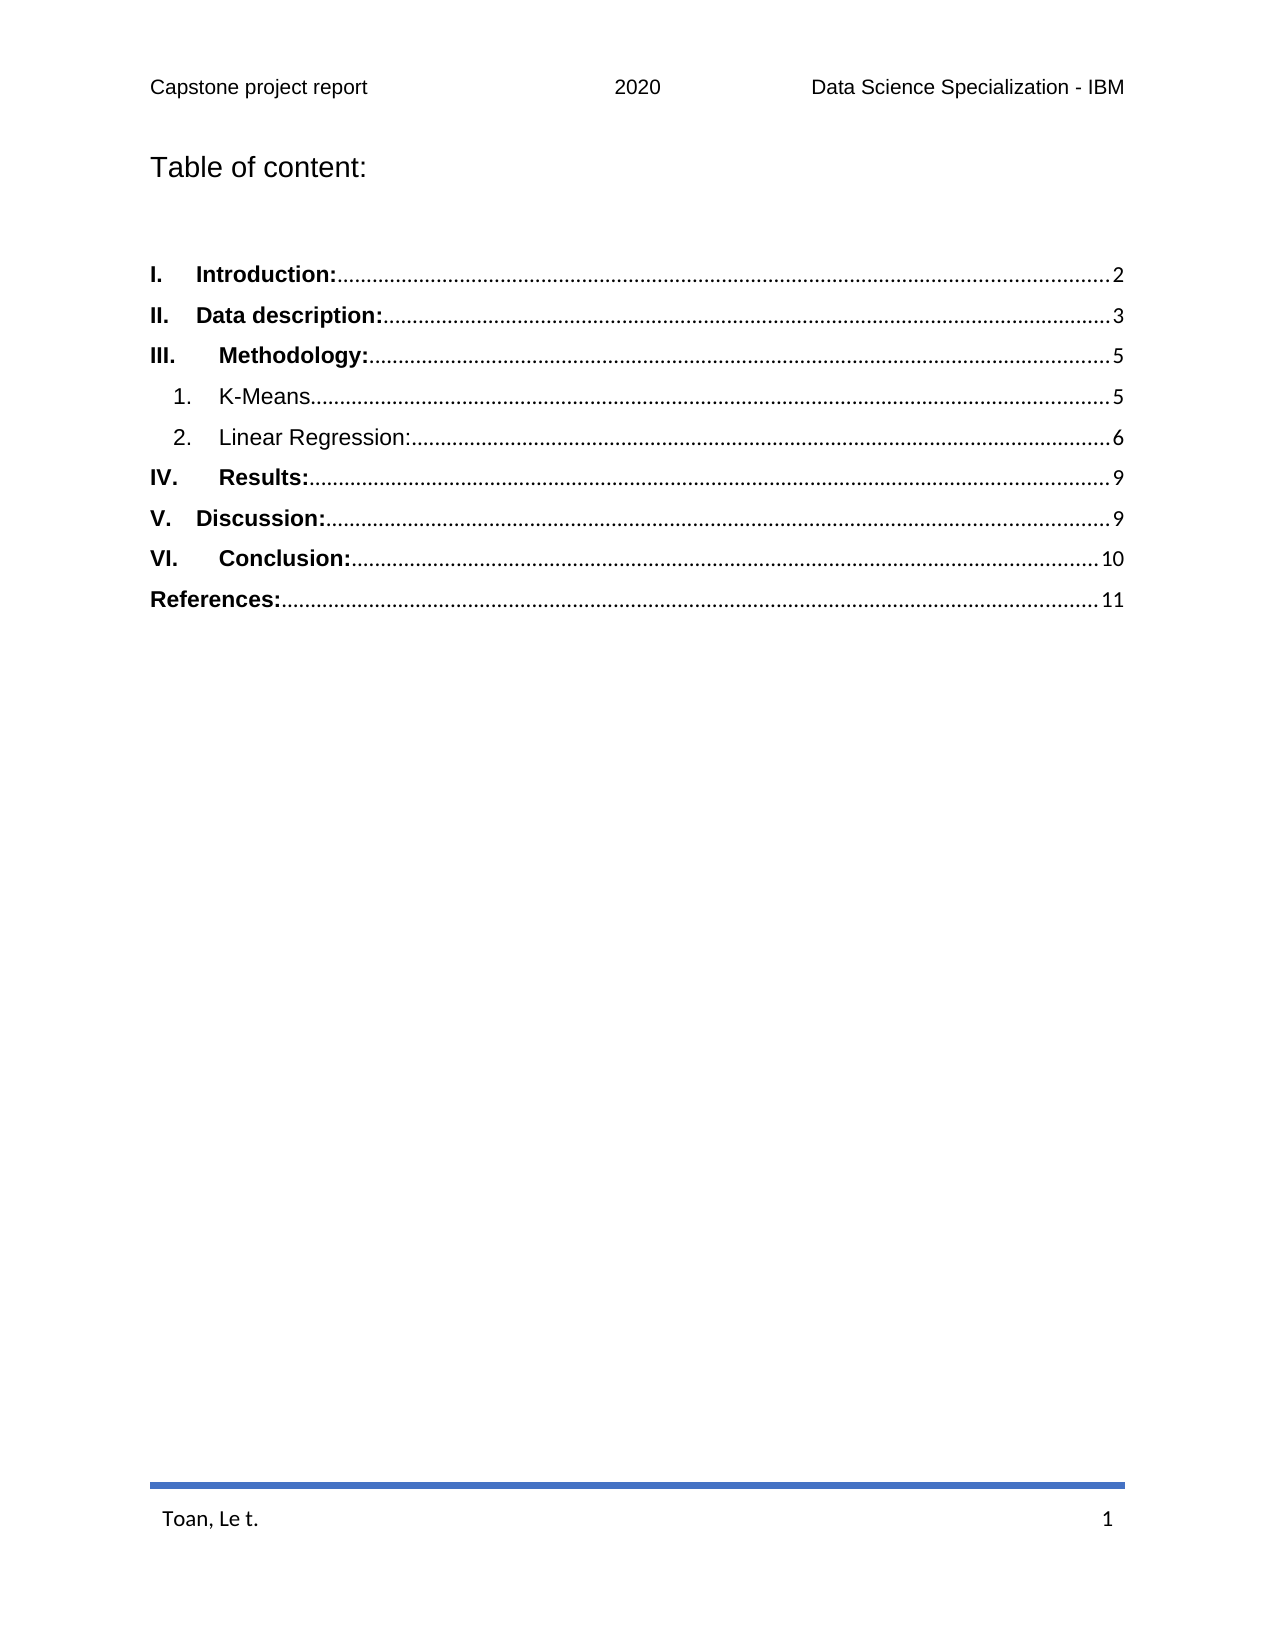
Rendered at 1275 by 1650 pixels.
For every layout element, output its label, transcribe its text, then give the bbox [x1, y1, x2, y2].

text Table of content: [150, 150, 1125, 183]
